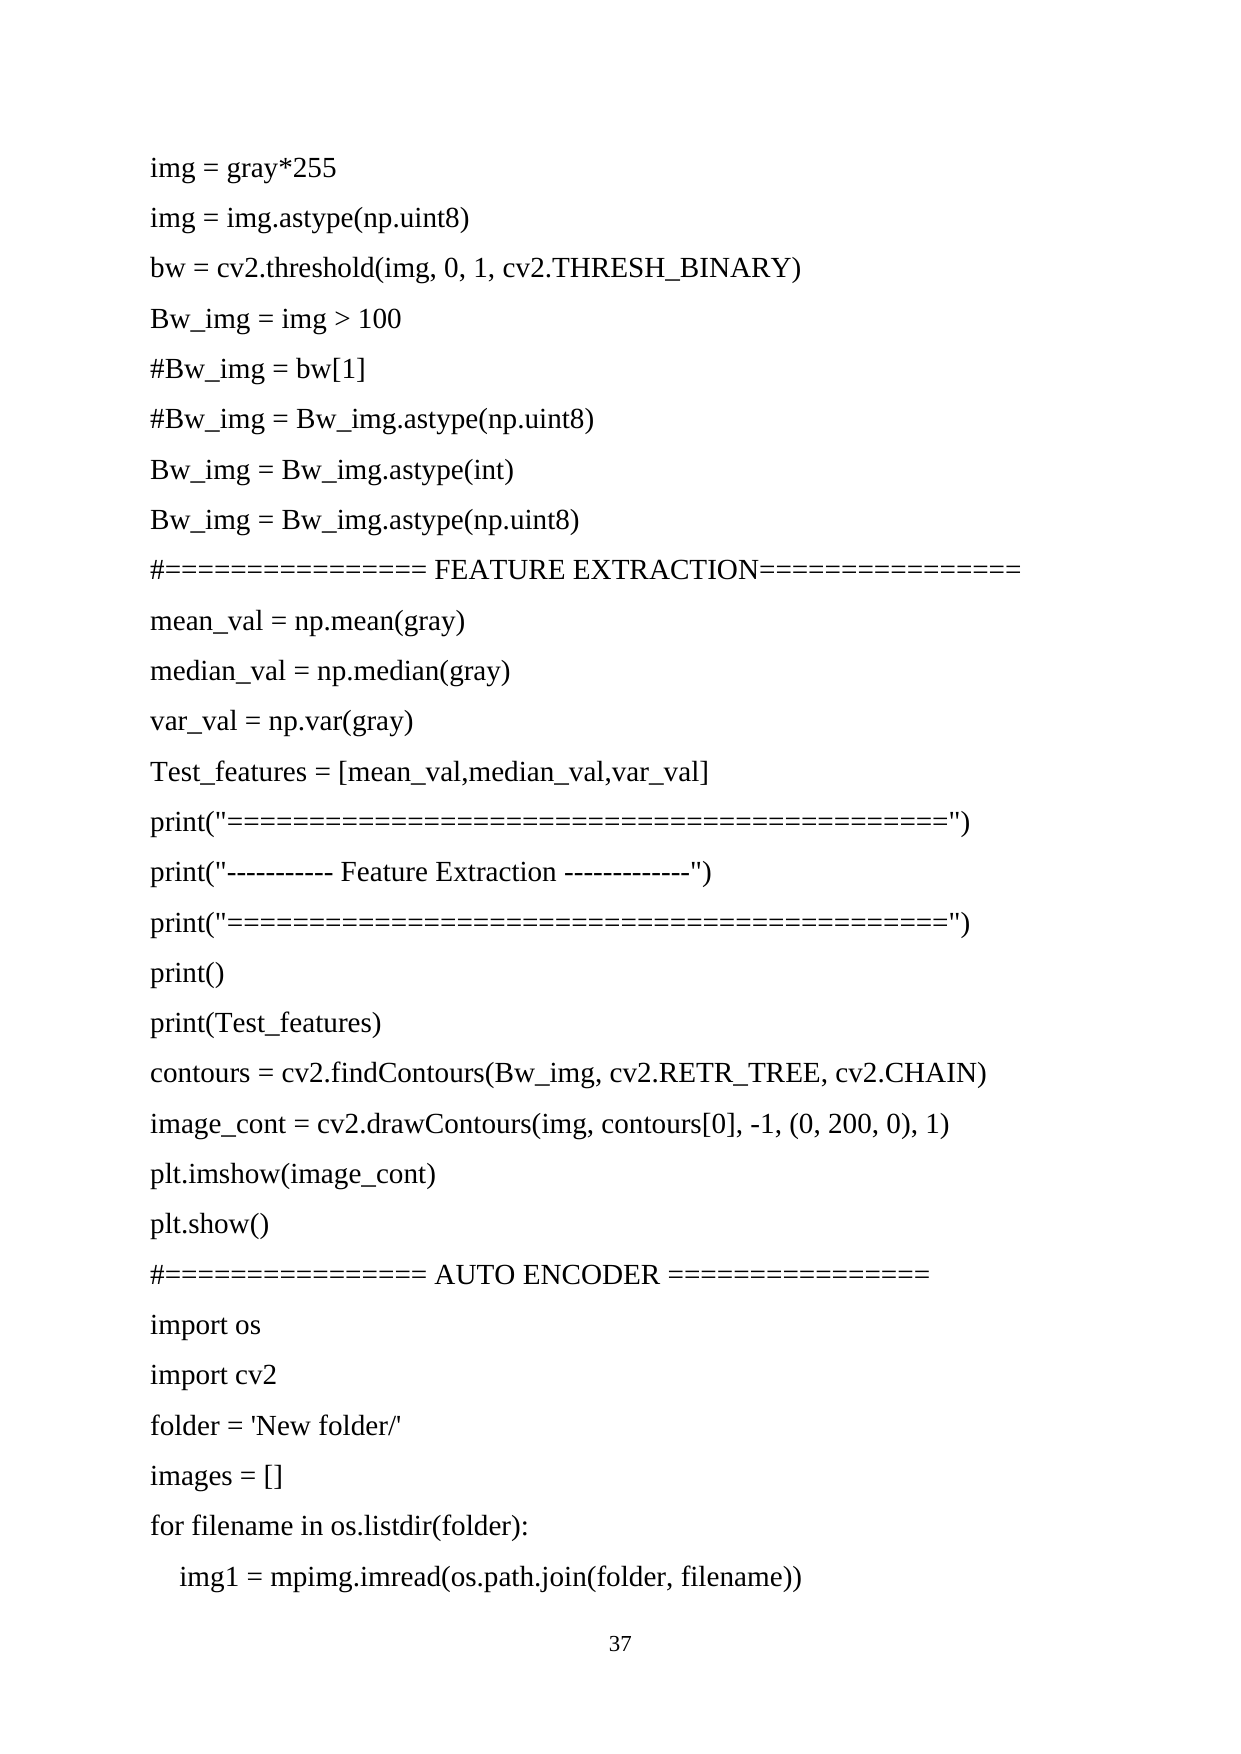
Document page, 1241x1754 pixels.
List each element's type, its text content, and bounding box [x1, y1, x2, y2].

text import cv2 [150, 1357, 1090, 1391]
text var_val = np.var(gray) [150, 703, 1090, 737]
text import os [150, 1307, 1090, 1341]
text print("============================================") [150, 804, 1090, 838]
text img1 = mpimg.imread(os.path.join(folder, filename)) [150, 1559, 1090, 1592]
text print() [150, 955, 1090, 988]
text Test_features = [mean_val,median_val,var_val] [150, 754, 1090, 787]
text Bw_img = Bw_img.astype(int) [150, 452, 1090, 485]
text #================ FEATURE EXTRACTION================ [150, 552, 1090, 586]
text plt.show() [150, 1207, 1090, 1240]
text Bw_img = img > 100 [150, 301, 1090, 334]
text print("============================================") [150, 905, 1090, 938]
text for filename in os.listdir(folder): [150, 1508, 1090, 1542]
text print(Test_features) [150, 1005, 1090, 1039]
text #Bw_img = Bw_img.astype(np.uint8) [150, 402, 1090, 435]
text Bw_img = Bw_img.astype(np.uint8) [150, 502, 1090, 536]
text img = gray*255 [150, 150, 1090, 183]
text mean_val = np.mean(gray) [150, 603, 1090, 636]
text #Bw_img = bw[1] [150, 351, 1090, 385]
text median_val = np.median(gray) [150, 653, 1090, 687]
text plt.imshow(image_cont) [150, 1156, 1090, 1190]
text img = img.astype(np.uint8) [150, 200, 1090, 234]
text contours = cv2.findContours(Bw_img, cv2.RETR_TREE, cv2.CHAIN) [150, 1056, 1090, 1089]
text print("----------- Feature Extraction -------------") [150, 854, 1090, 888]
text image_cont = cv2.drawContours(img, contours[0], -1, (0, 200, 0), 1) [150, 1106, 1090, 1139]
text images = [] [150, 1458, 1090, 1492]
text folder = 'New folder/' [150, 1408, 1090, 1441]
text bw = cv2.threshold(img, 0, 1, cv2.THRESH_BINARY) [150, 251, 1090, 284]
text #================ AUTO ENCODER ================ [150, 1257, 1090, 1290]
